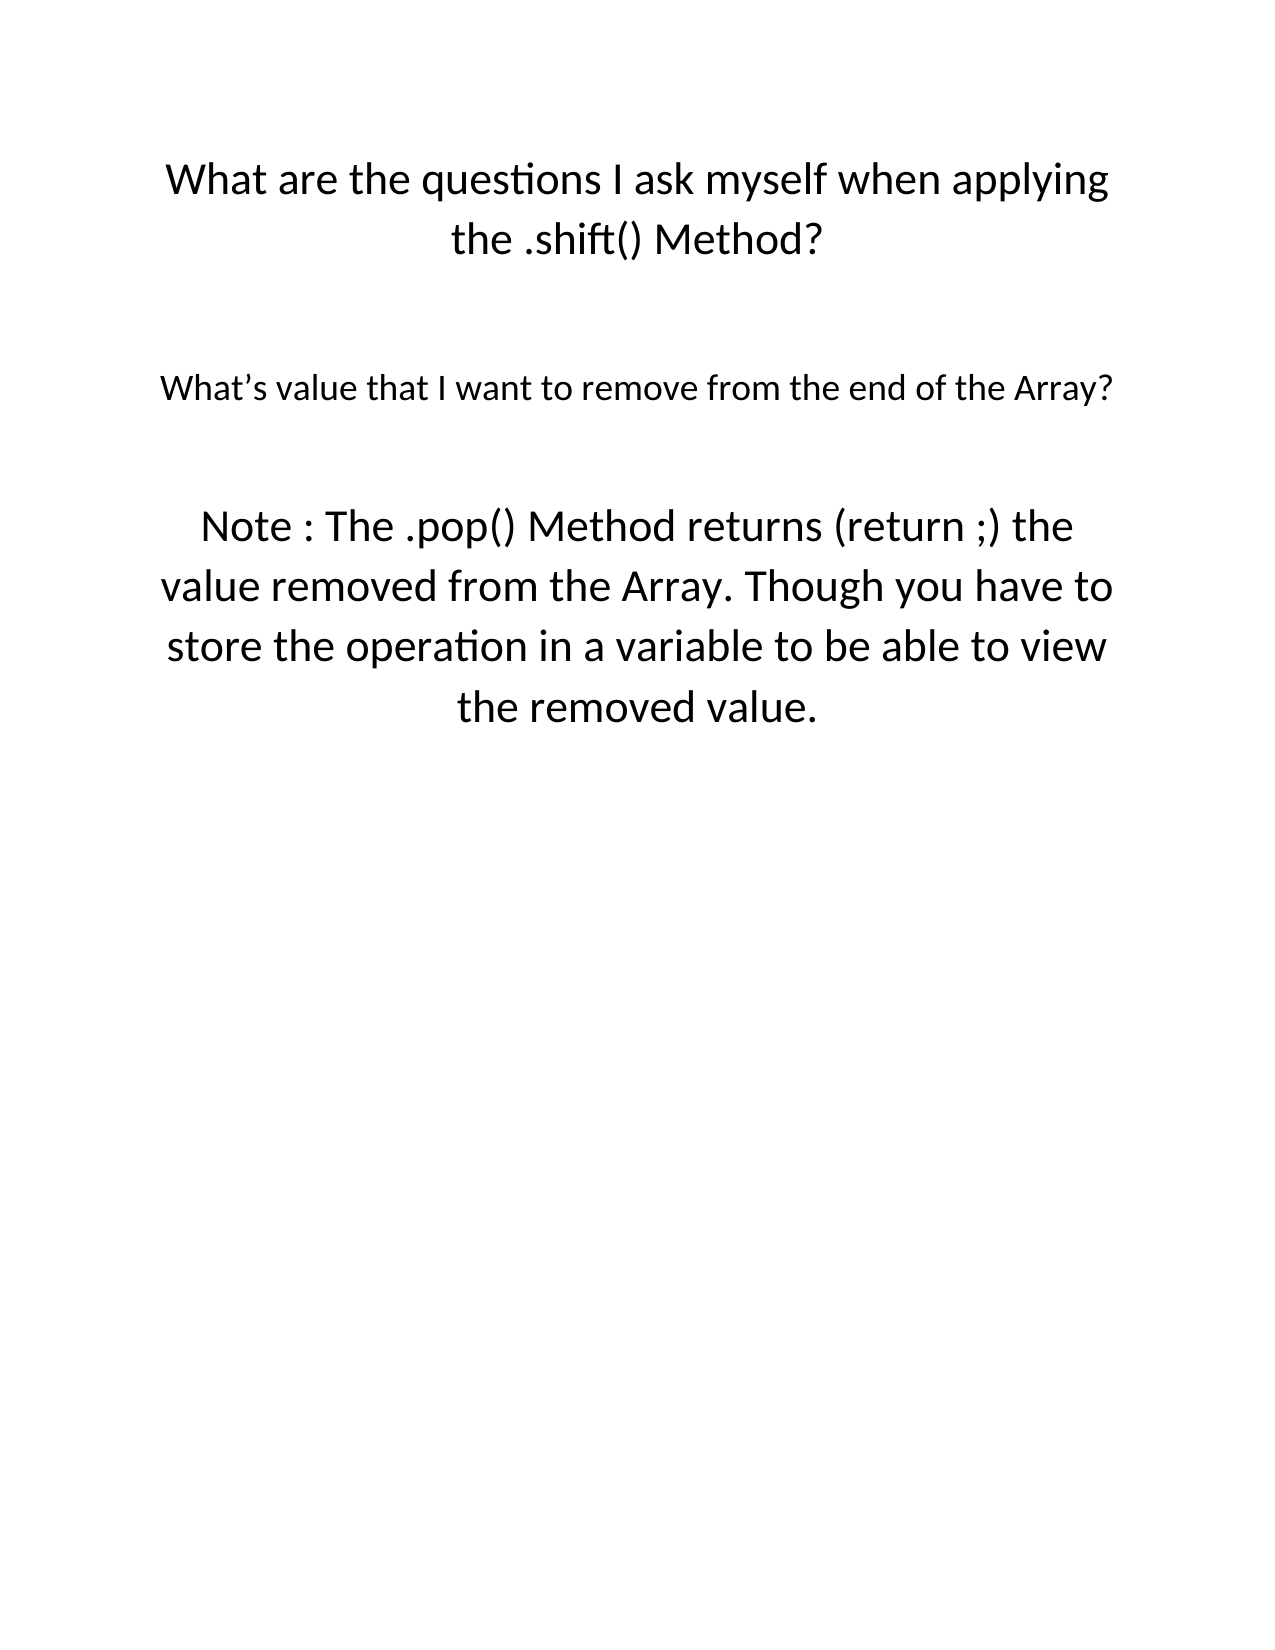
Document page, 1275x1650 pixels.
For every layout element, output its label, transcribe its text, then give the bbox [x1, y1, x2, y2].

text What’s value that I want to remove from the end of the Array? [150, 364, 1125, 410]
text Note : The .pop() Method returns (return ;) the value removed from the Array. Though you have to store the operation in a variable to be able to view the removed value. [150, 497, 1125, 733]
text What are the questions I ask myself when applying the .shift() Method? [150, 150, 1125, 266]
